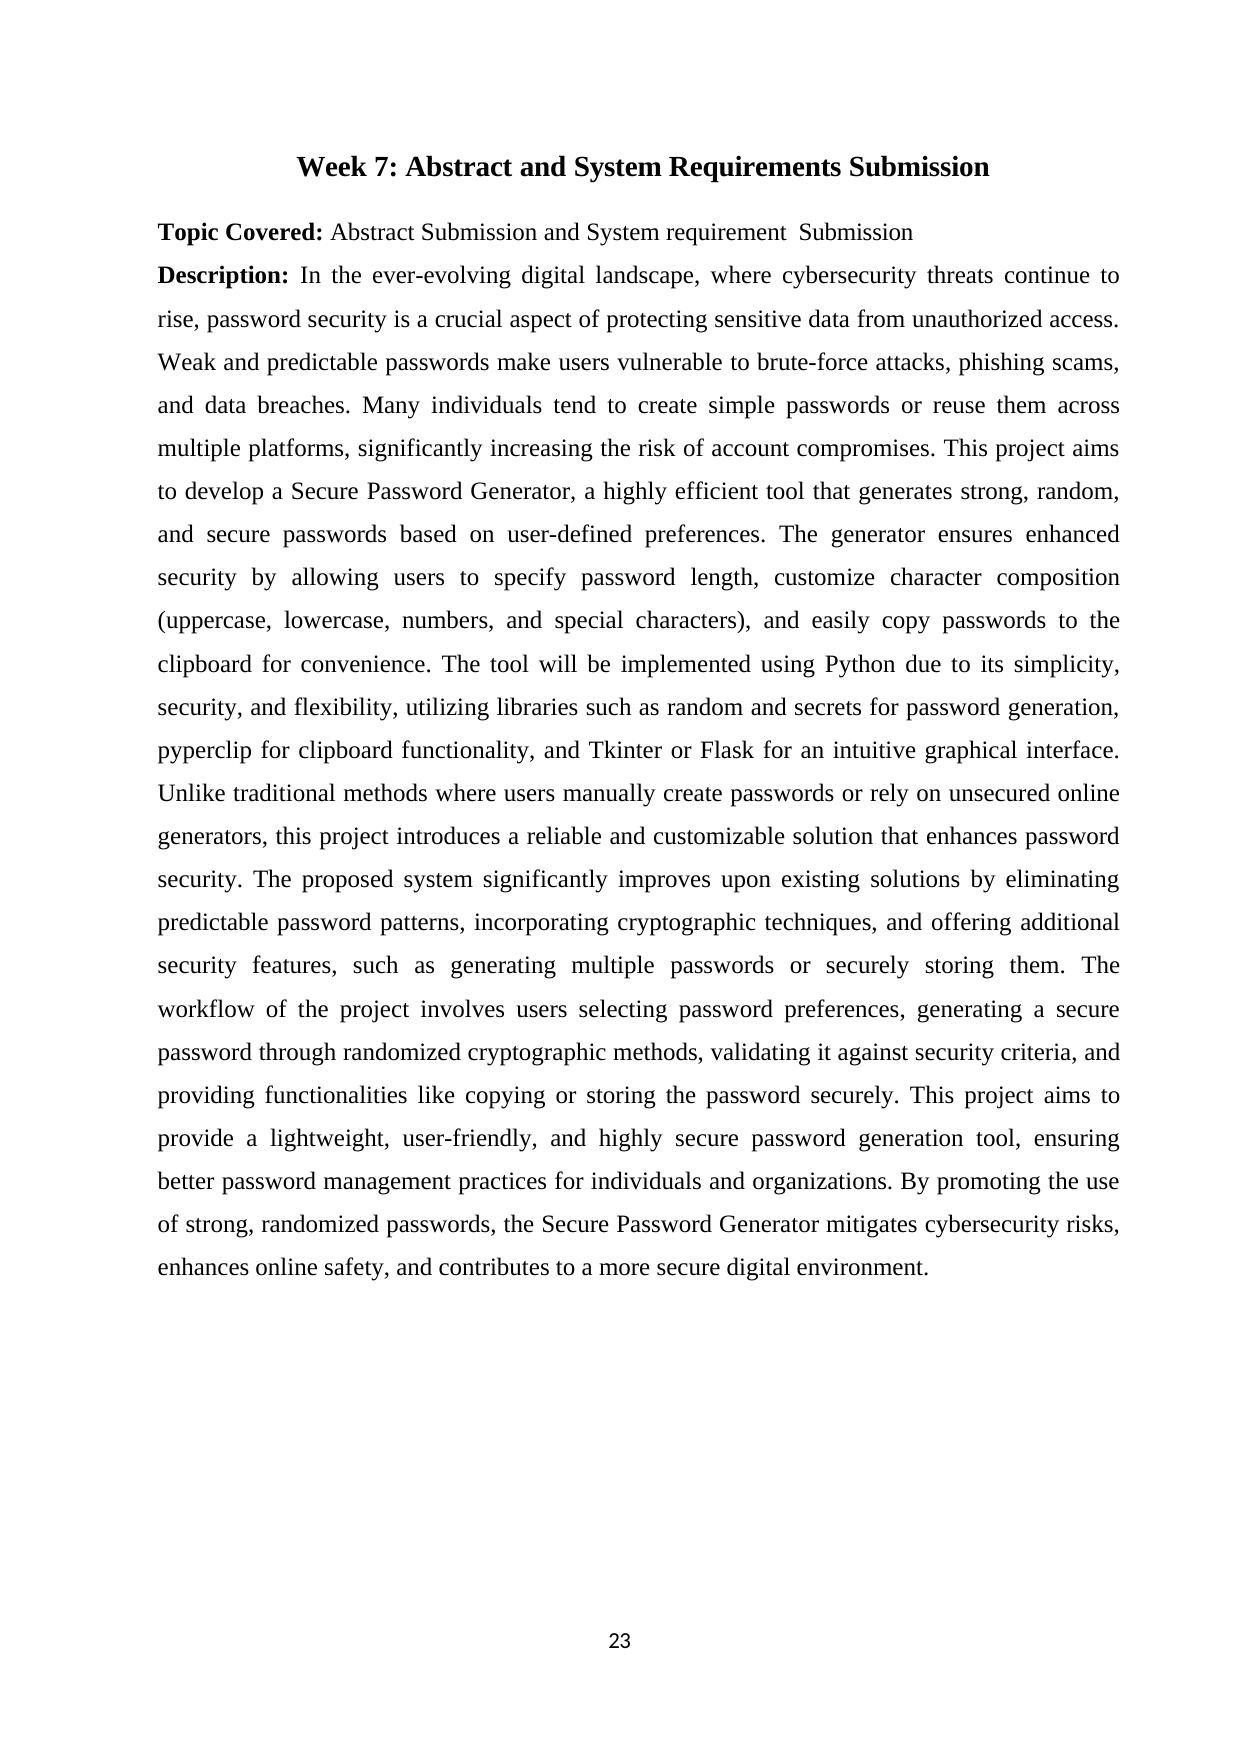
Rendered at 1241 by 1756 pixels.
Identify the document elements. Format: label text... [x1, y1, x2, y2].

text Topic Covered: Abstract Submission and System requirement Submission [157, 217, 1166, 246]
text Description: In the ever-evolving digital landscape, where cybersecurity threats continue to rise, password security is a crucial aspect of protecting sensitive data from unauthorized access. Weak and predictable passwords make users vulnerable to brute-force attacks, phishing scams, and data breaches. Many individuals tend to create simple passwords or reuse them across multiple platforms, significantly increasing the risk of account compromises. This project aims to develop a Secure Password Generator, a highly efficient tool that generates strong, random, and secure passwords based on user-defined preferences. The generator ensures enhanced security by allowing users to specify password length, customize character composition (uppercase, lowercase, numbers, and special characters), and easily copy passwords to the clipboard for convenience. The tool will be implemented using Python due to its simplicity, security, and flexibility, utilizing libraries such as random and secrets for password generation, pyperclip for clipboard functionality, and Tkinter or Flask for an intuitive graphical interface. Unlike traditional methods where users manually create passwords or rely on unsecured online generators, this project introduces a reliable and customizable solution that enhances password security. The proposed system significantly improves upon existing solutions by eliminating predictable password patterns, incorporating cryptographic techniques, and offering additional security features, such as generating multiple passwords or securely storing them. The workflow of the project involves users selecting password preferences, generating a secure password through randomized cryptographic methods, validating it against security criteria, and providing functionalities like copying or storing the password securely. This project aims to provide a lightweight, user-friendly, and highly secure password generation tool, ensuring better password management practices for individuals and organizations. By promoting the use of strong, randomized passwords, the Secure Password Generator mitigates cybersecurity risks, enhances online safety, and contributes to a more secure digital environment. [157, 261, 1121, 1281]
subtitle Week 7: Abstract and System Requirements Submission [193, 149, 1093, 182]
